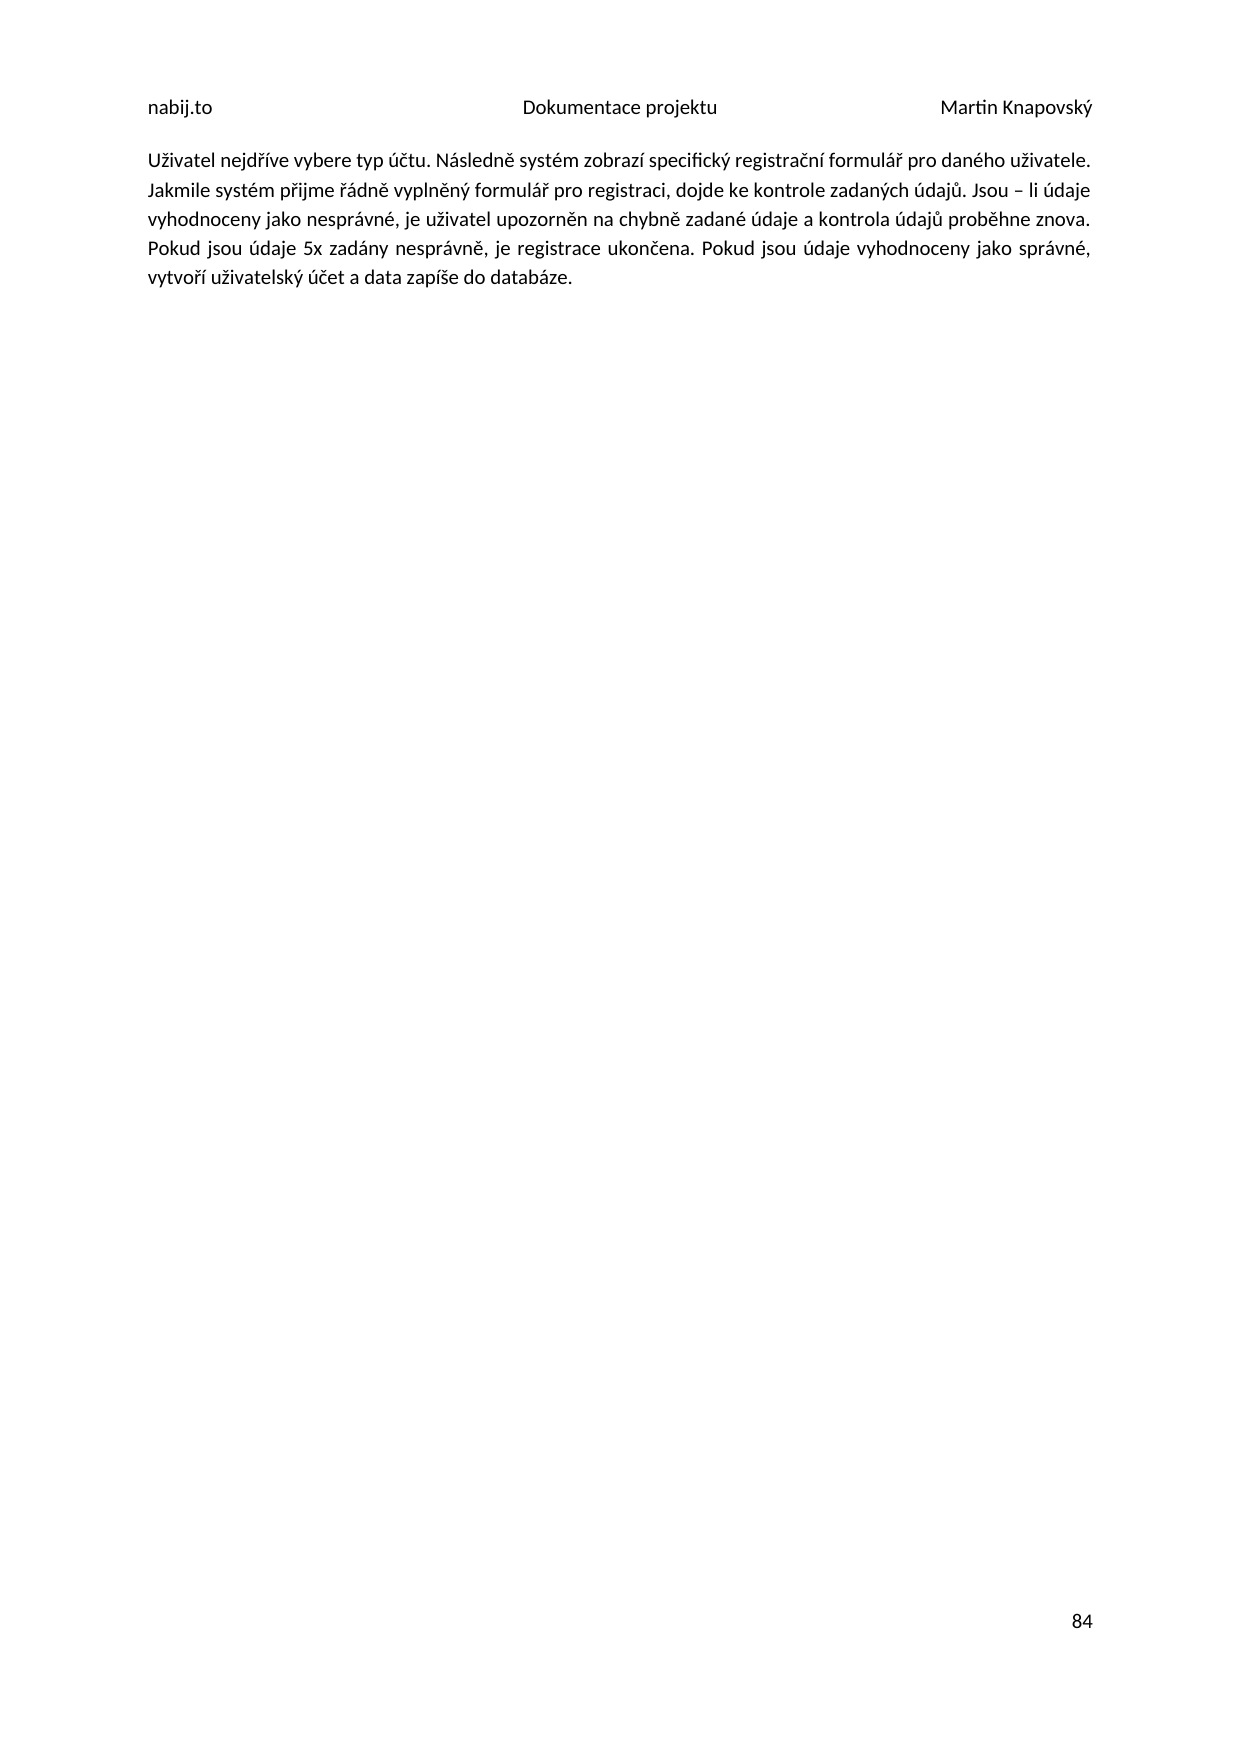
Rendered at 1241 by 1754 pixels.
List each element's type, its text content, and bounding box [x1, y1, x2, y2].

text Uživatel nejdříve vybere typ účtu. Následně systém zobrazí specifický registrační formulář pro daného uživatele. Jakmile systém přijme řádně vyplněný formulář pro registraci, dojde ke kontrole zadaných údajů. Jsou – li údaje vyhodnoceny jako nesprávné, je uživatel upozorněn na chybně zadané údaje a kontrola údajů proběhne znova. Pokud jsou údaje 5x zadány nesprávně, je registrace ukončena. Pokud jsou údaje vyhodnoceny jako správné, vytvoří uživatelský účet a data zapíše do databáze. [148, 148, 1093, 290]
